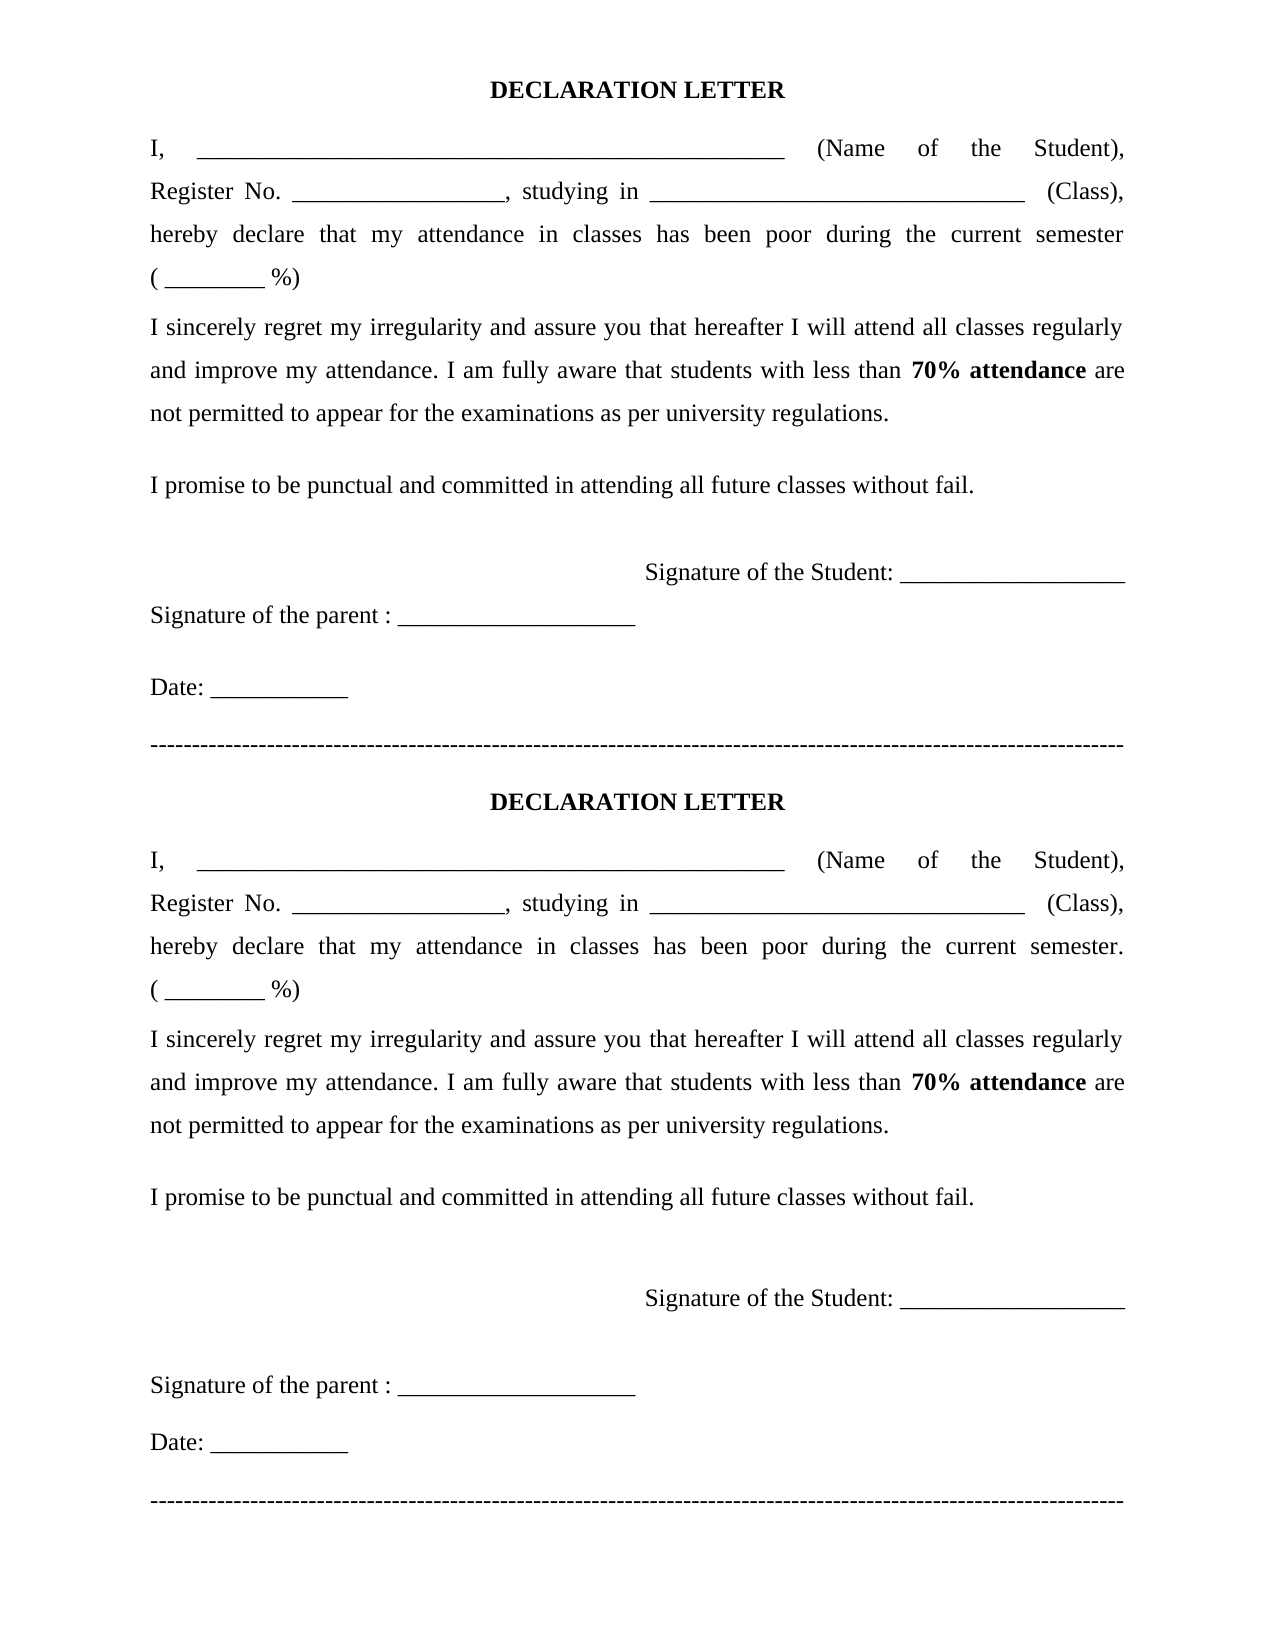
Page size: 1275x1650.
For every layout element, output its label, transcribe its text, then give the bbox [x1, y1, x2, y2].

text DECLARATION LETTER [150, 75, 1125, 104]
text Date: ___________ [150, 1427, 1125, 1456]
text I promise to be punctual and committed in attending all future classes without fail. [150, 470, 1125, 499]
text I promise to be punctual and committed in attending all future classes without fail. [150, 1182, 1125, 1211]
text Signature of the parent : ___________________ [150, 1370, 1125, 1398]
text I, _______________________________________________ (Name of the Student), Register No. _________________, studying in ______________________________ (Class), hereby declare that my attendance in classes has been poor during the current semester. ( ________ %) [150, 845, 1125, 1003]
text I sincerely regret my irregularity and assure you that hereafter I will attend all classes regularly and improve my attendance. I am fully aware that students with less than 70% attendance are not permitted to appear for the examinations as per university regulations. [150, 1024, 1125, 1139]
text --------------------------------------------------------------------------------------------------------------------- [150, 1485, 1125, 1513]
text Signature of the parent : ___________________ [150, 600, 1125, 629]
text Signature of the Student: __________________ [150, 557, 1125, 586]
text I sincerely regret my irregularity and assure you that hereafter I will attend all classes regularly and improve my attendance. I am fully aware that students with less than 70% attendance are not permitted to appear for the examinations as per university regulations. [150, 312, 1125, 427]
text --------------------------------------------------------------------------------------------------------------------- [150, 729, 1125, 758]
text Signature of the Student: __________________ [150, 1283, 1125, 1355]
text DECLARATION LETTER [150, 787, 1125, 816]
text I, _______________________________________________ (Name of the Student), Register No. _________________, studying in ______________________________ (Class), hereby declare that my attendance in classes has been poor during the current semester ( ________ %) [150, 133, 1125, 291]
text Date: ___________ [150, 672, 1125, 701]
